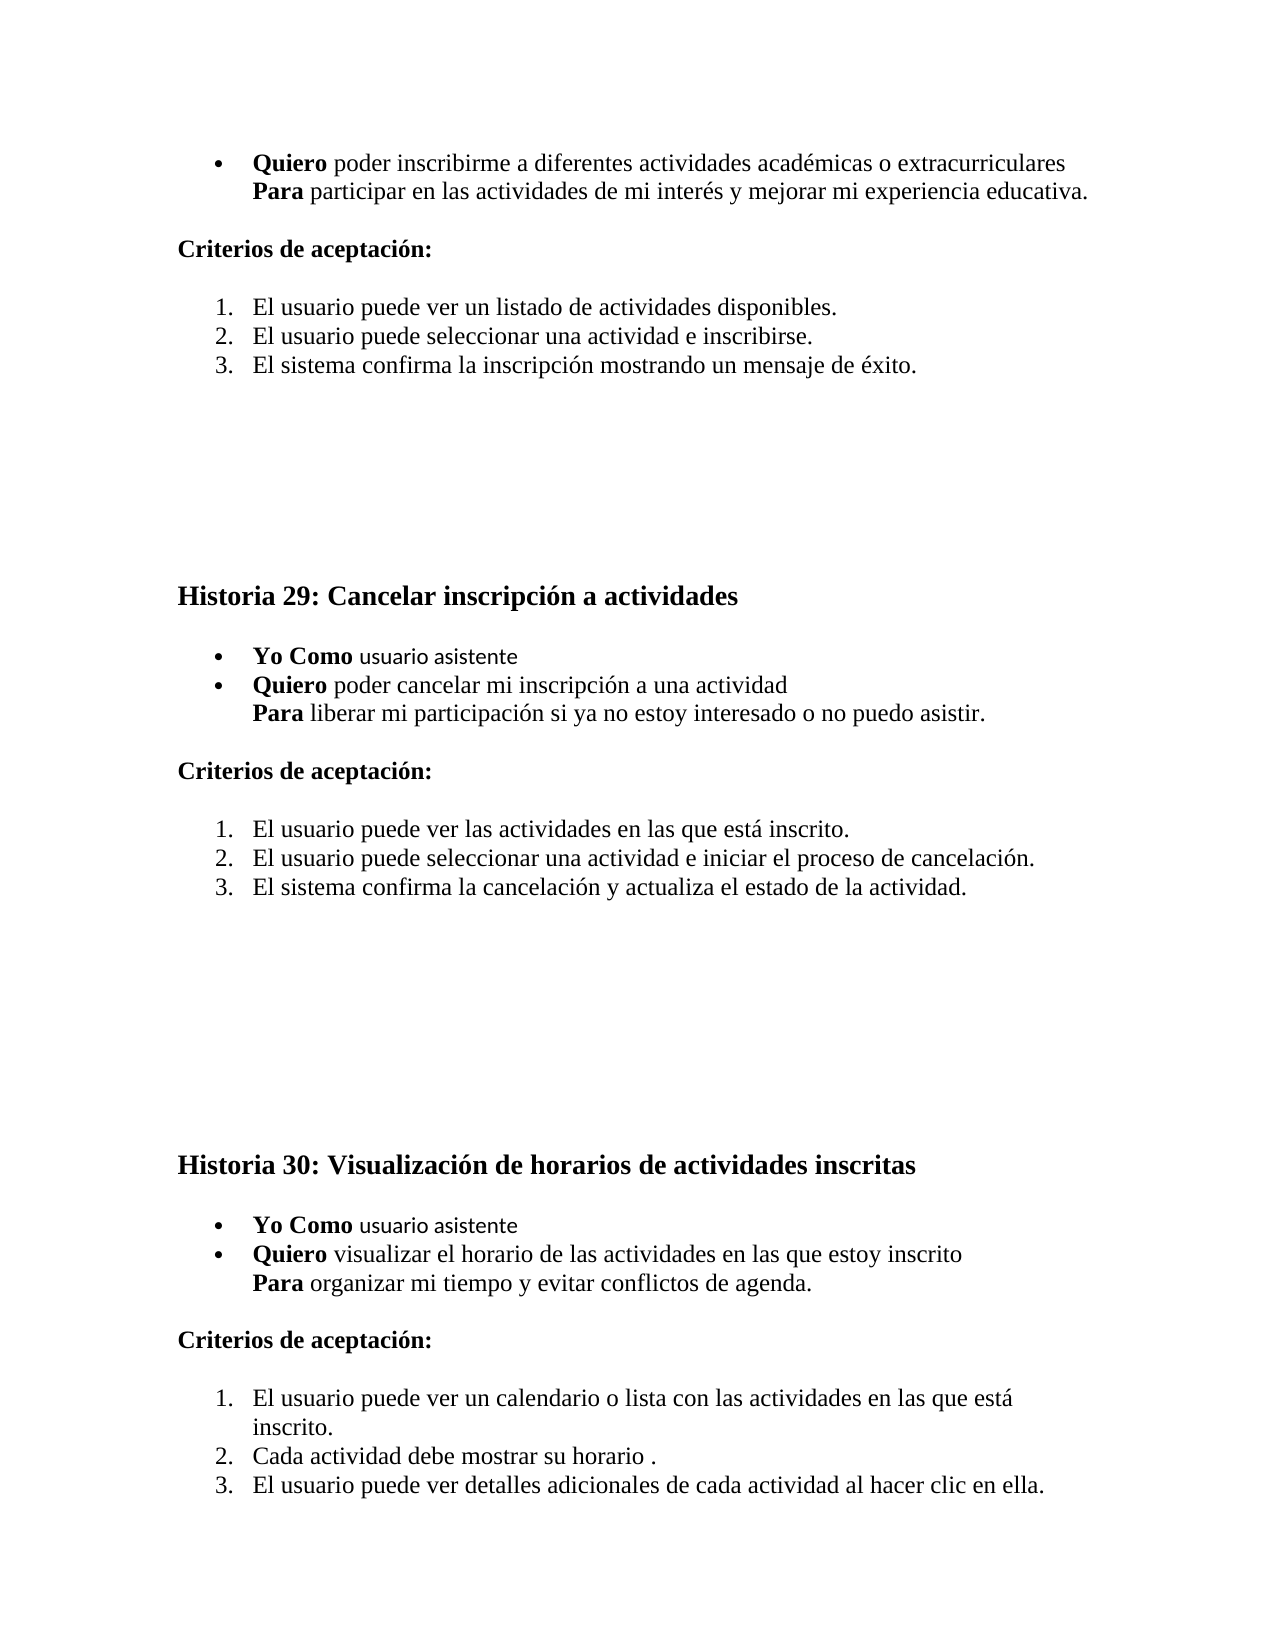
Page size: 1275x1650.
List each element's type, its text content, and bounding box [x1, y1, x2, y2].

list El usuario puede ver un listado de actividades disponibles. [215, 292, 1098, 321]
list Quiero poder inscribirme a diferentes actividades académicas o extracurriculares Para participar en las actividades de mi interés y mejorar mi experiencia educativa. [215, 148, 1098, 205]
text Criterios de aceptación: [177, 1326, 1098, 1354]
list Quiero visualizar el horario de las actividades en las que estoy inscrito Para organizar mi tiempo y evitar conflictos de agenda. [215, 1239, 1098, 1296]
list El sistema confirma la inscripción mostrando un mensaje de éxito. [215, 350, 1098, 378]
list El usuario puede ver un calendario o lista con las actividades en las que está inscrito. [215, 1383, 1098, 1441]
list El usuario puede seleccionar una actividad e iniciar el proceso de cancelación. [215, 843, 1098, 872]
list El usuario puede ver detalles adicionales de cada actividad al hacer clic en ella. [215, 1470, 1098, 1498]
list Quiero poder cancelar mi inscripción a una actividad Para liberar mi participación si ya no estoy interesado o no puedo asistir. [215, 670, 1098, 727]
text Historia 30: Visualización de horarios de actividades inscritas [177, 1148, 1098, 1181]
text Criterios de aceptación: [177, 756, 1098, 785]
list Yo Como usuario asistente [215, 1210, 1098, 1239]
text Historia 29: Cancelar inscripción a actividades [177, 579, 1098, 612]
list El usuario puede ver las actividades en las que está inscrito. [215, 814, 1098, 843]
list El sistema confirma la cancelación y actualiza el estado de la actividad. [215, 872, 1098, 901]
list Cada actividad debe mostrar su horario . [215, 1441, 1098, 1470]
list Yo Como usuario asistente [215, 641, 1098, 670]
list El usuario puede seleccionar una actividad e inscribirse. [215, 321, 1098, 350]
text Criterios de aceptación: [177, 234, 1098, 263]
